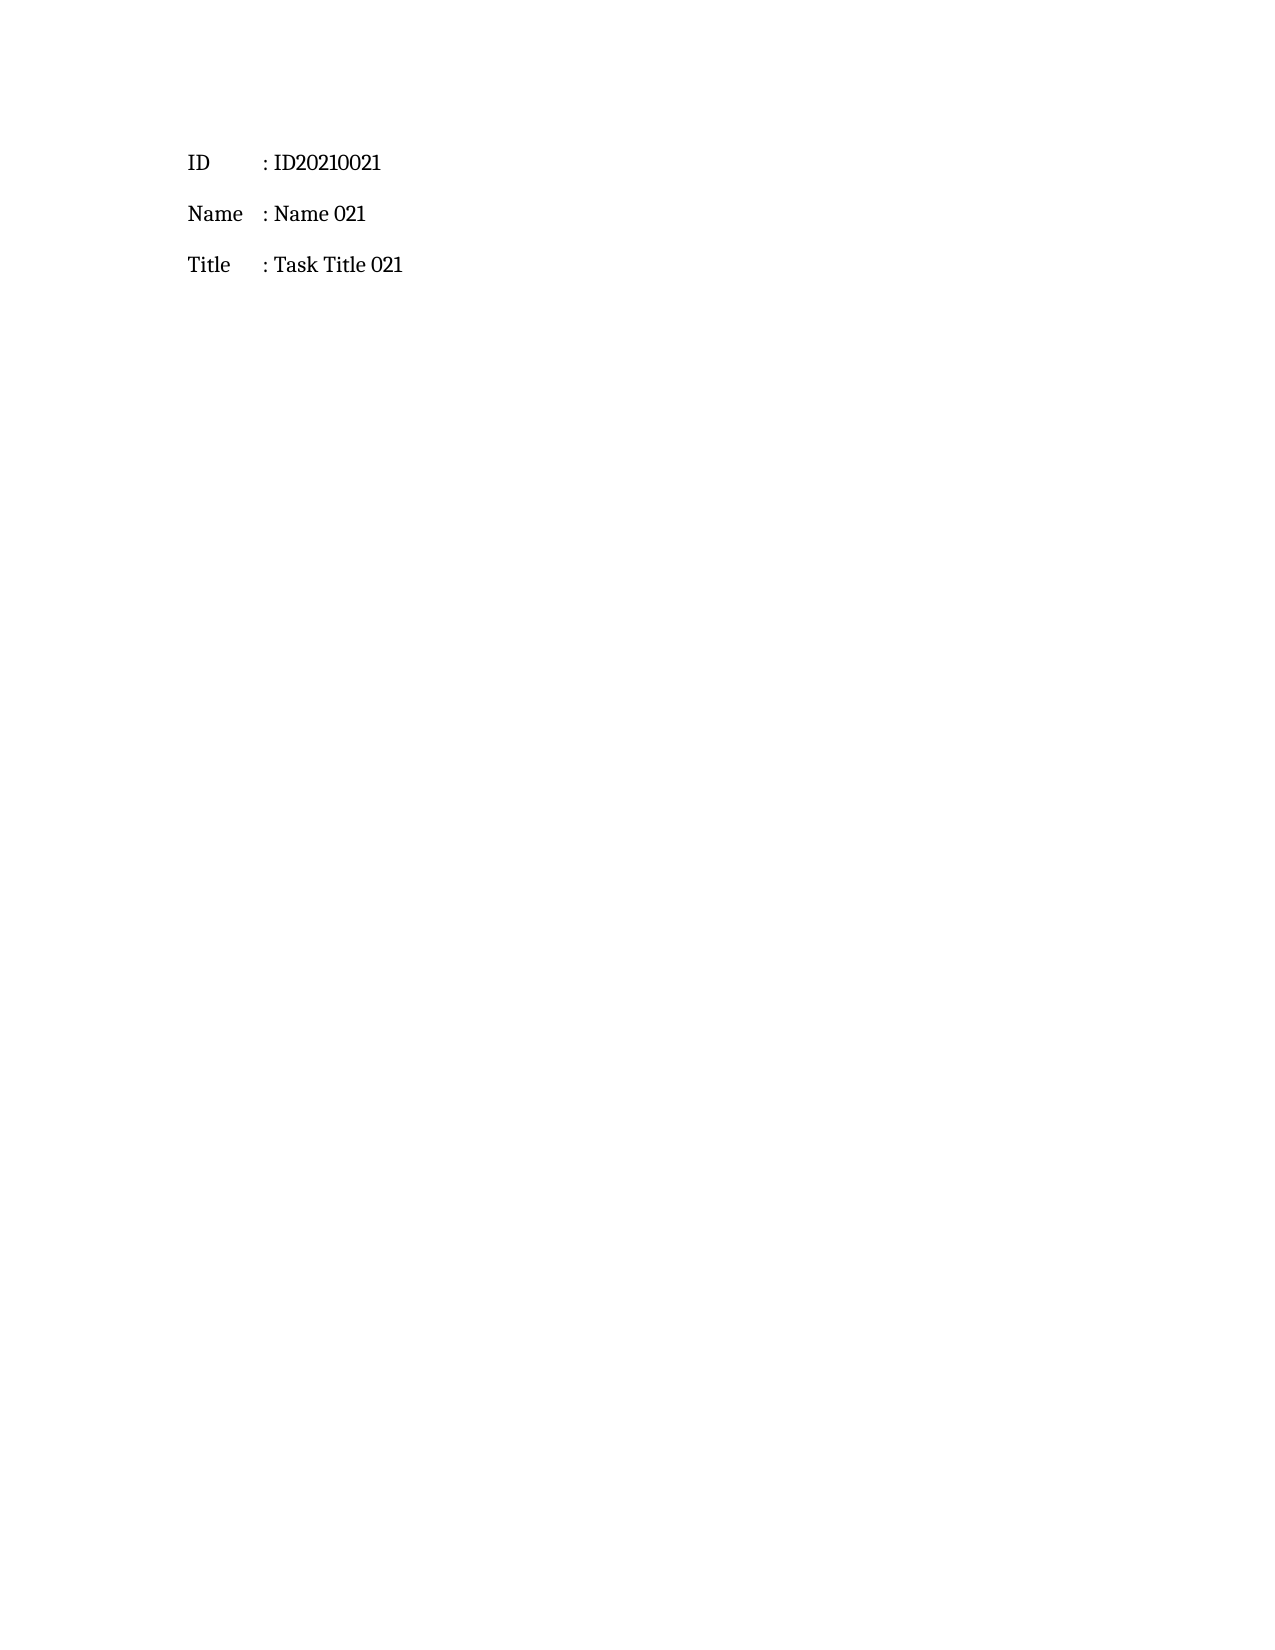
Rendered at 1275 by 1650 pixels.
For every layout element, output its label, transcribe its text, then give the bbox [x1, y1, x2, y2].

text Title : Task Title 021 [187, 252, 1087, 278]
text ID : ID20210021 [187, 150, 1087, 176]
text Name : Name 021 [187, 201, 1087, 227]
